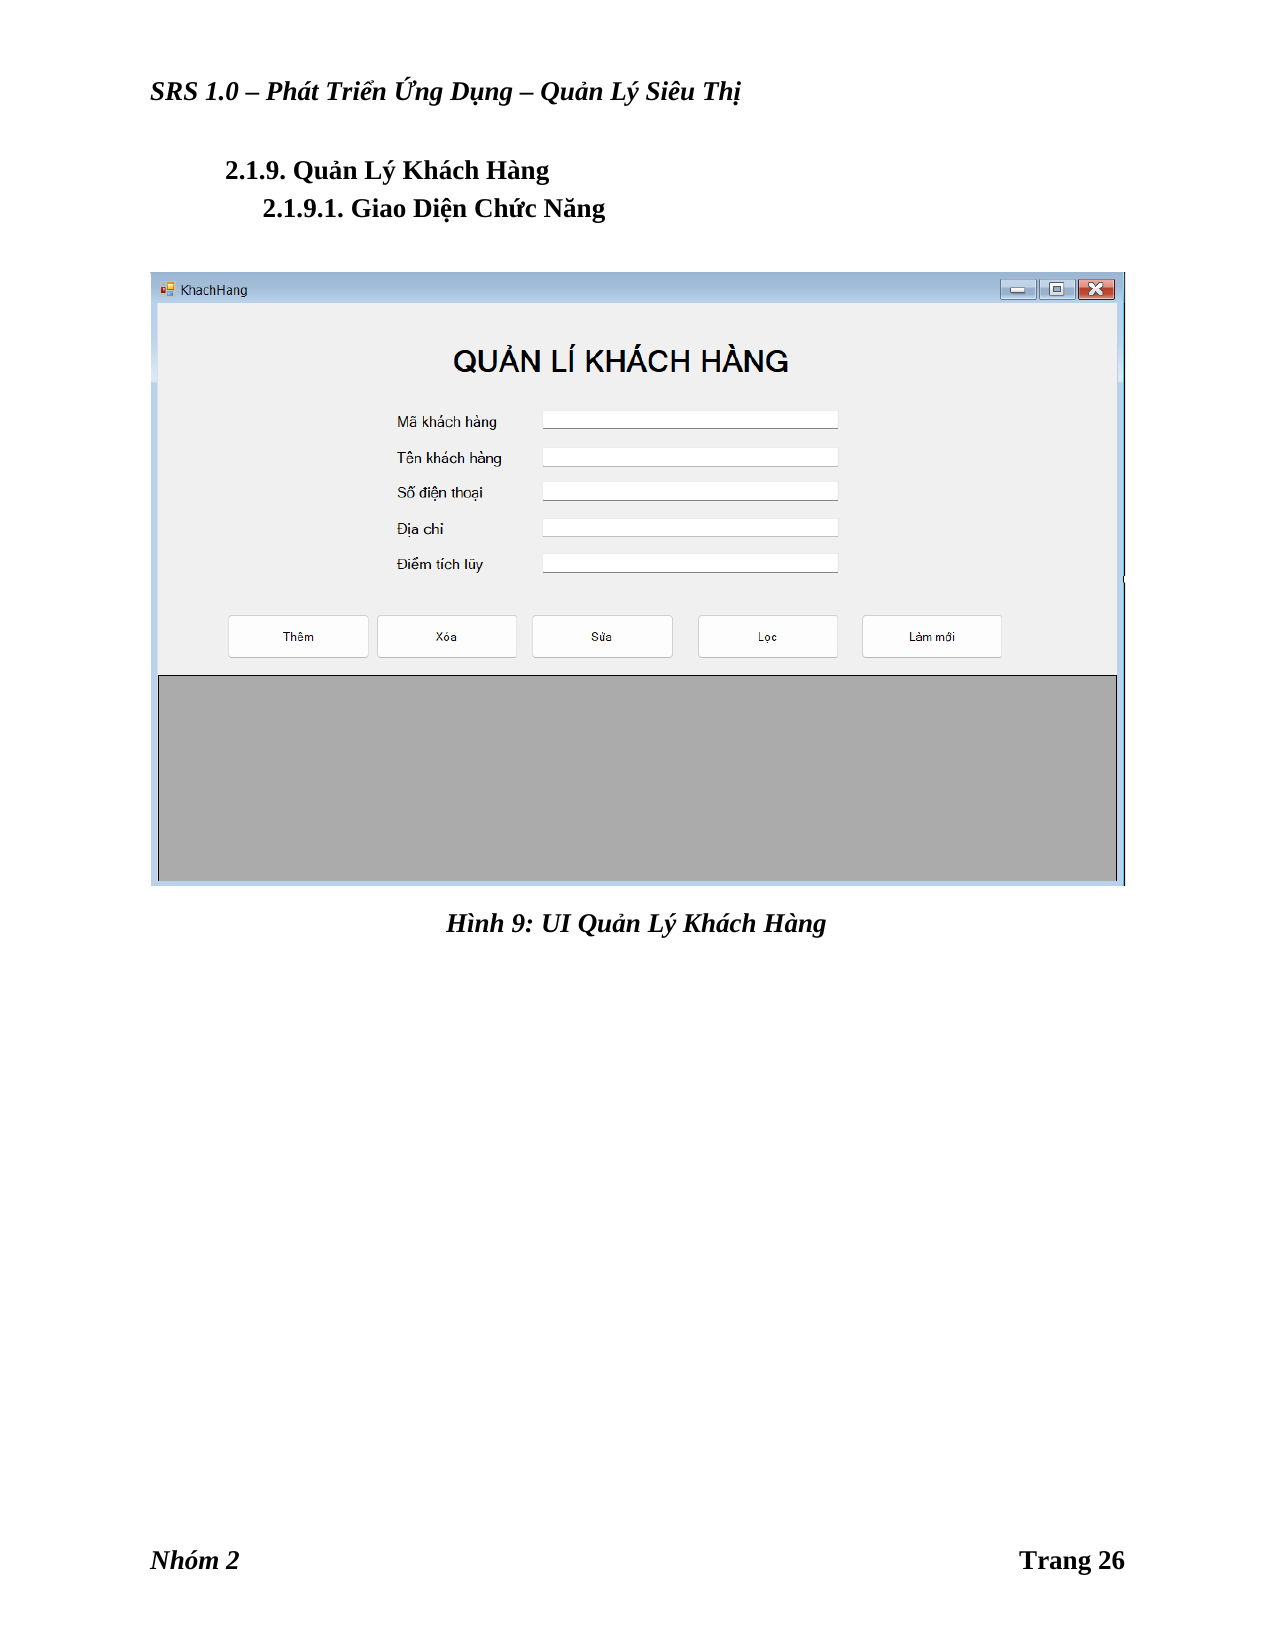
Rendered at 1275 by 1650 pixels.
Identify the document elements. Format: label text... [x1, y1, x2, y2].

subtitle Giao Diện Chức Năng [262, 192, 1125, 223]
picture [150, 272, 1125, 886]
subtitle Quản Lý Khách Hàng [225, 154, 1125, 185]
text Hình 9: UI Quản Lý Khách Hàng [150, 907, 1125, 938]
